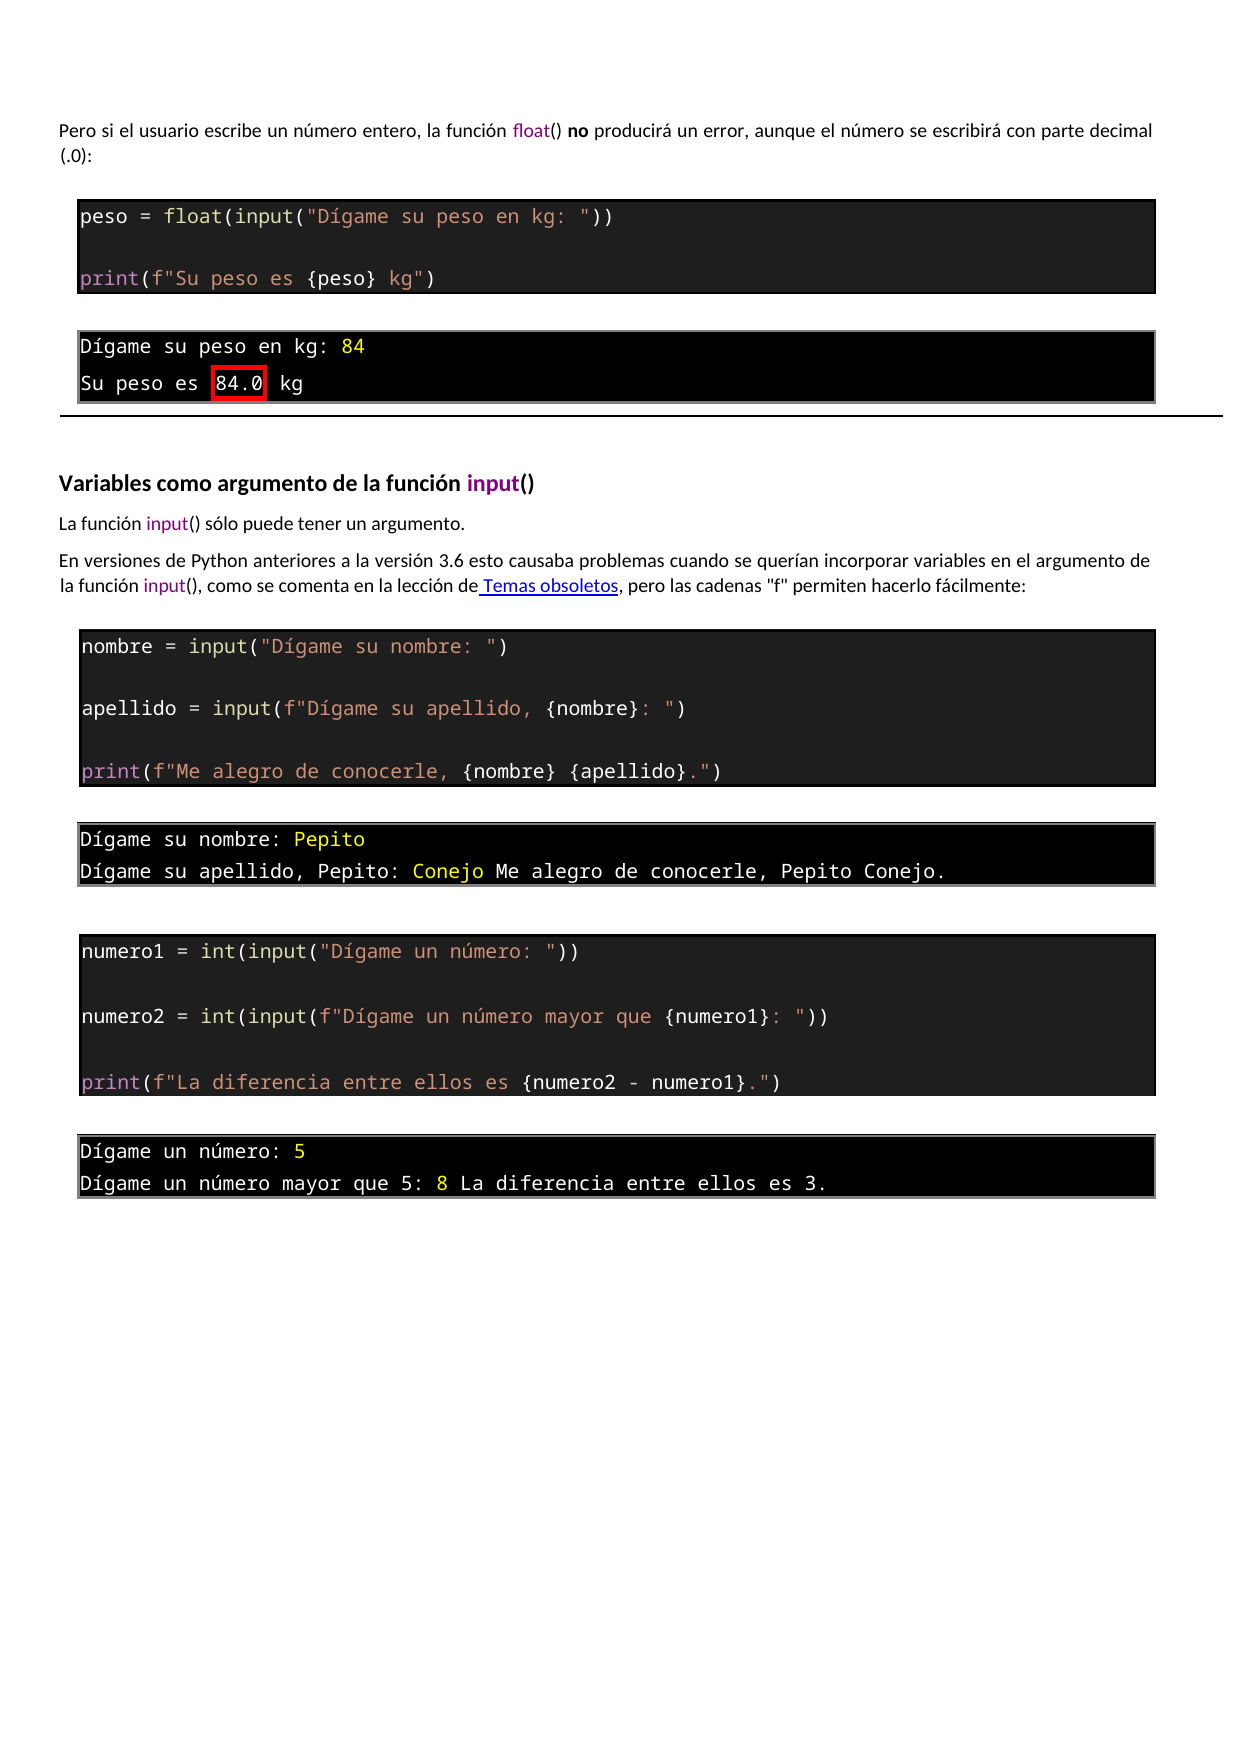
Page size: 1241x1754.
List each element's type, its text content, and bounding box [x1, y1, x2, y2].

text Su peso es 84.0 kg [80, 362, 1154, 401]
text peso = float(input("Dígame su peso en kg: ")) [80, 202, 1154, 229]
text Dígame su apellido, Pepito: Conejo Me alegro de conocerle, Pepito Conejo. [80, 855, 1154, 884]
text Dígame un número: 5 [80, 1137, 1154, 1164]
text Dígame su peso en kg: 84 [80, 332, 1154, 359]
subtitle Variables como argumento de la función input() [59, 468, 1153, 498]
text print(f"Su peso es {peso} kg") [80, 262, 1154, 292]
text Pero si el usuario escribe un número entero, la función float() no producirá un error, aunque el número se escribirá con parte decimal (.0): [59, 118, 1153, 168]
text apellido = input(f"Dígame su apellido, {nombre}: ") [82, 692, 1154, 722]
text Dígame su nombre: Pepito [80, 825, 1154, 852]
text numero2 = int(input(f"Dígame un número mayor que {numero1}: ")) [82, 1000, 1154, 1030]
text print(f"La diferencia entre ellos es {numero2 - numero1}.") [82, 1066, 1154, 1096]
text Dígame un número mayor que 5: 8 La diferencia entre ellos es 3. [80, 1167, 1154, 1196]
text La función input() sólo puede tener un argumento. [59, 511, 1153, 535]
text numero1 = int(input("Dígame un número: ")) [82, 937, 1154, 964]
text print(f"Me alegro de conocerle, {nombre} {apellido}.") [82, 755, 1154, 784]
text En versiones de Python anteriores a la versión 3.6 esto causaba problemas cuando se querían incorporar variables en el argumento de la función input(), como se comenta en la lección de Temas obsoletos, pero las cadenas "f" permiten hacerlo fácilmente: [59, 548, 1153, 598]
text nombre = input("Dígame su nombre: ") [82, 632, 1154, 659]
